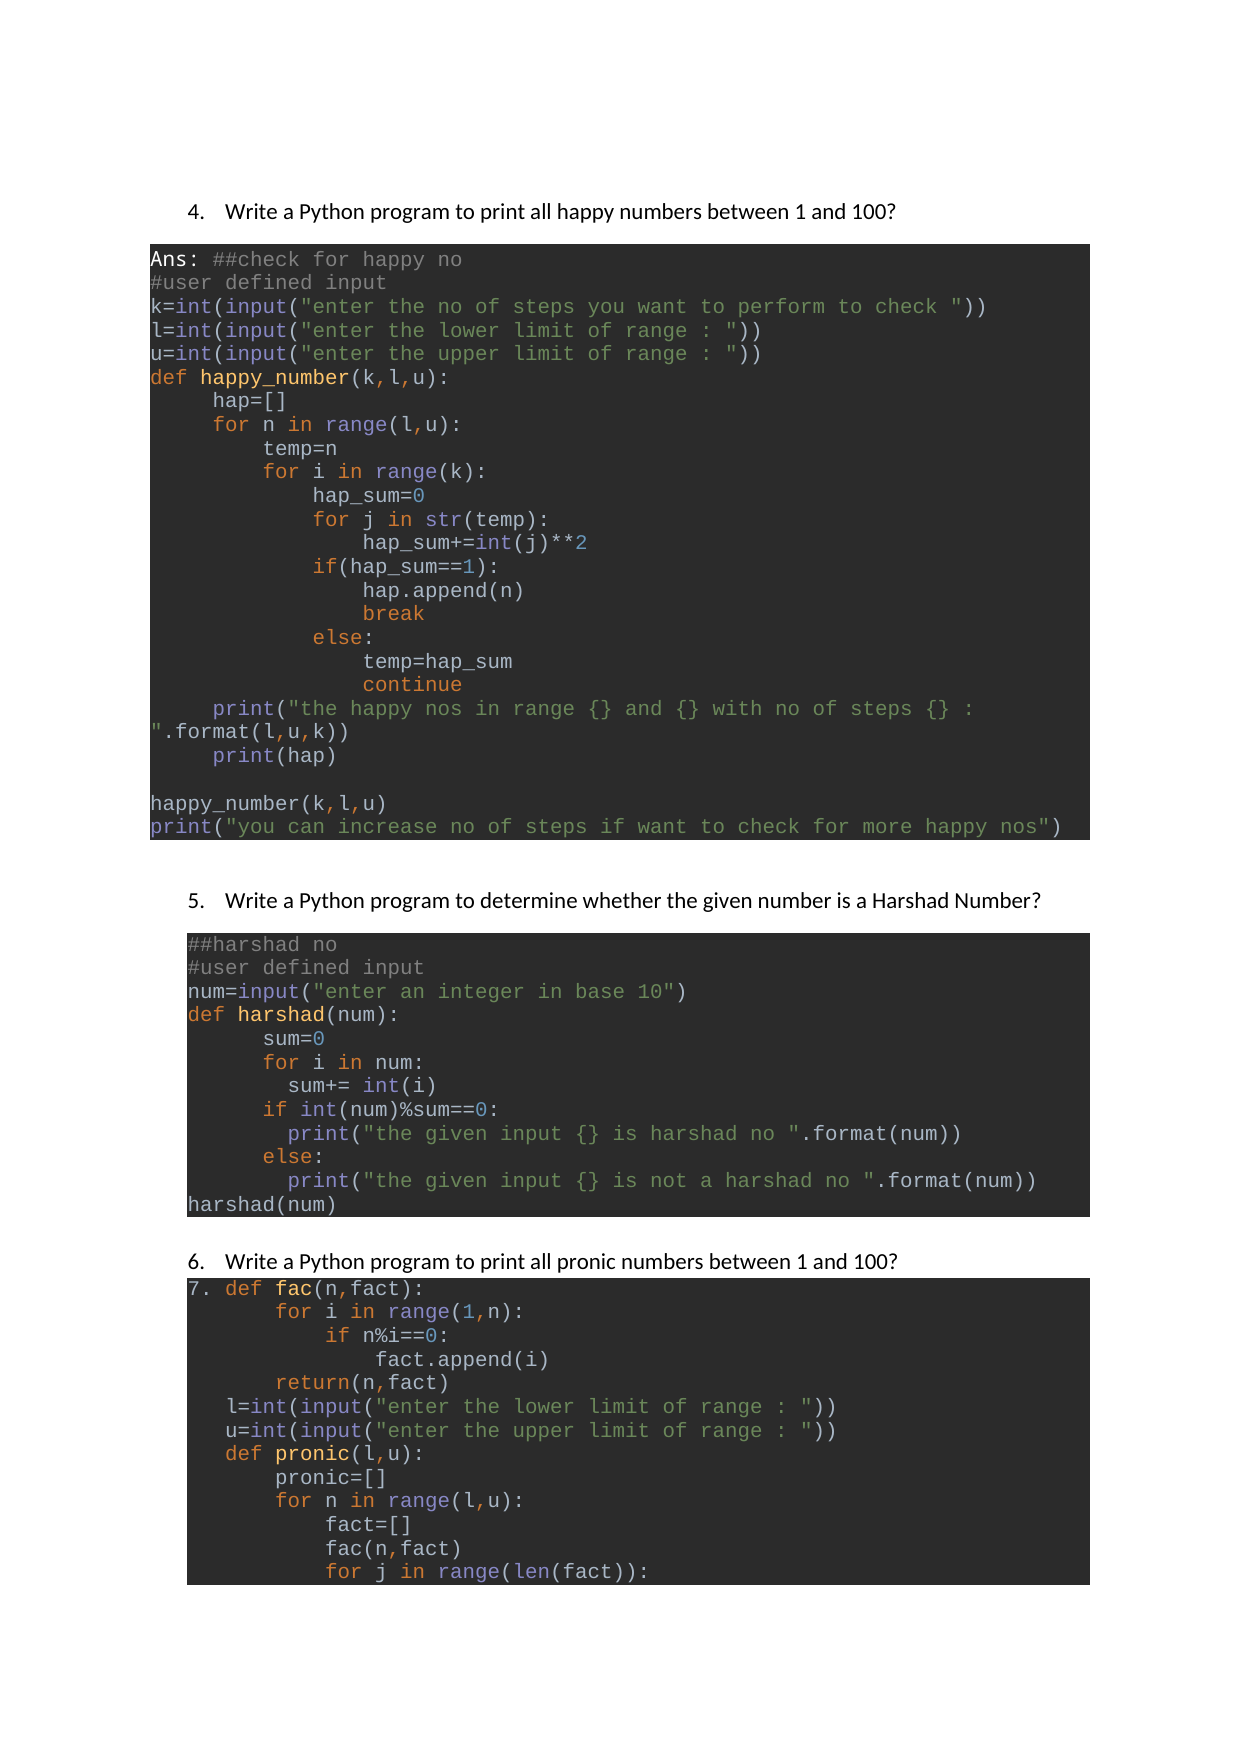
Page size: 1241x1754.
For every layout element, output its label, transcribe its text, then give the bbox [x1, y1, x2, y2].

list Write a Python program to print all happy numbers between 1 and 100? [187, 197, 1090, 225]
text ##harshad no #user defined input num=input("enter an integer in base 10") def harshad(num): sum=0 for i in num: sum+= int(i) if int(num)%sum==0: print("the given input {} is harshad no ".format(num)) else: print("the given input {} is not a harshad no ".format(num)) harshad(num) [187, 933, 1090, 1217]
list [187, 1278, 1090, 1585]
list Write a Python program to print all pronic numbers between 1 and 100? [187, 1247, 1090, 1276]
text Ans: ##check for happy no #user defined input k=int(input("enter the no of steps you want to perform to check ")) l=int(input("enter the lower limit of range : ")) u=int(input("enter the upper limit of range : ")) def happy_number(k,l,u): hap=[] for n in range(l,u): temp=n for i in range(k): hap_sum=0 for j in str(temp): hap_sum+=int(j)**2 if(hap_sum==1): hap.append(n) break else: temp=hap_sum continue print("the happy nos in range {} and {} with no of steps {} : ".format(l,u,k)) print(hap) happy_number(k,l,u) print("you can increase no of steps if want to check for more happy nos") [150, 244, 1090, 840]
list Write a Python program to determine whether the given number is a Harshad Number? [187, 887, 1090, 915]
